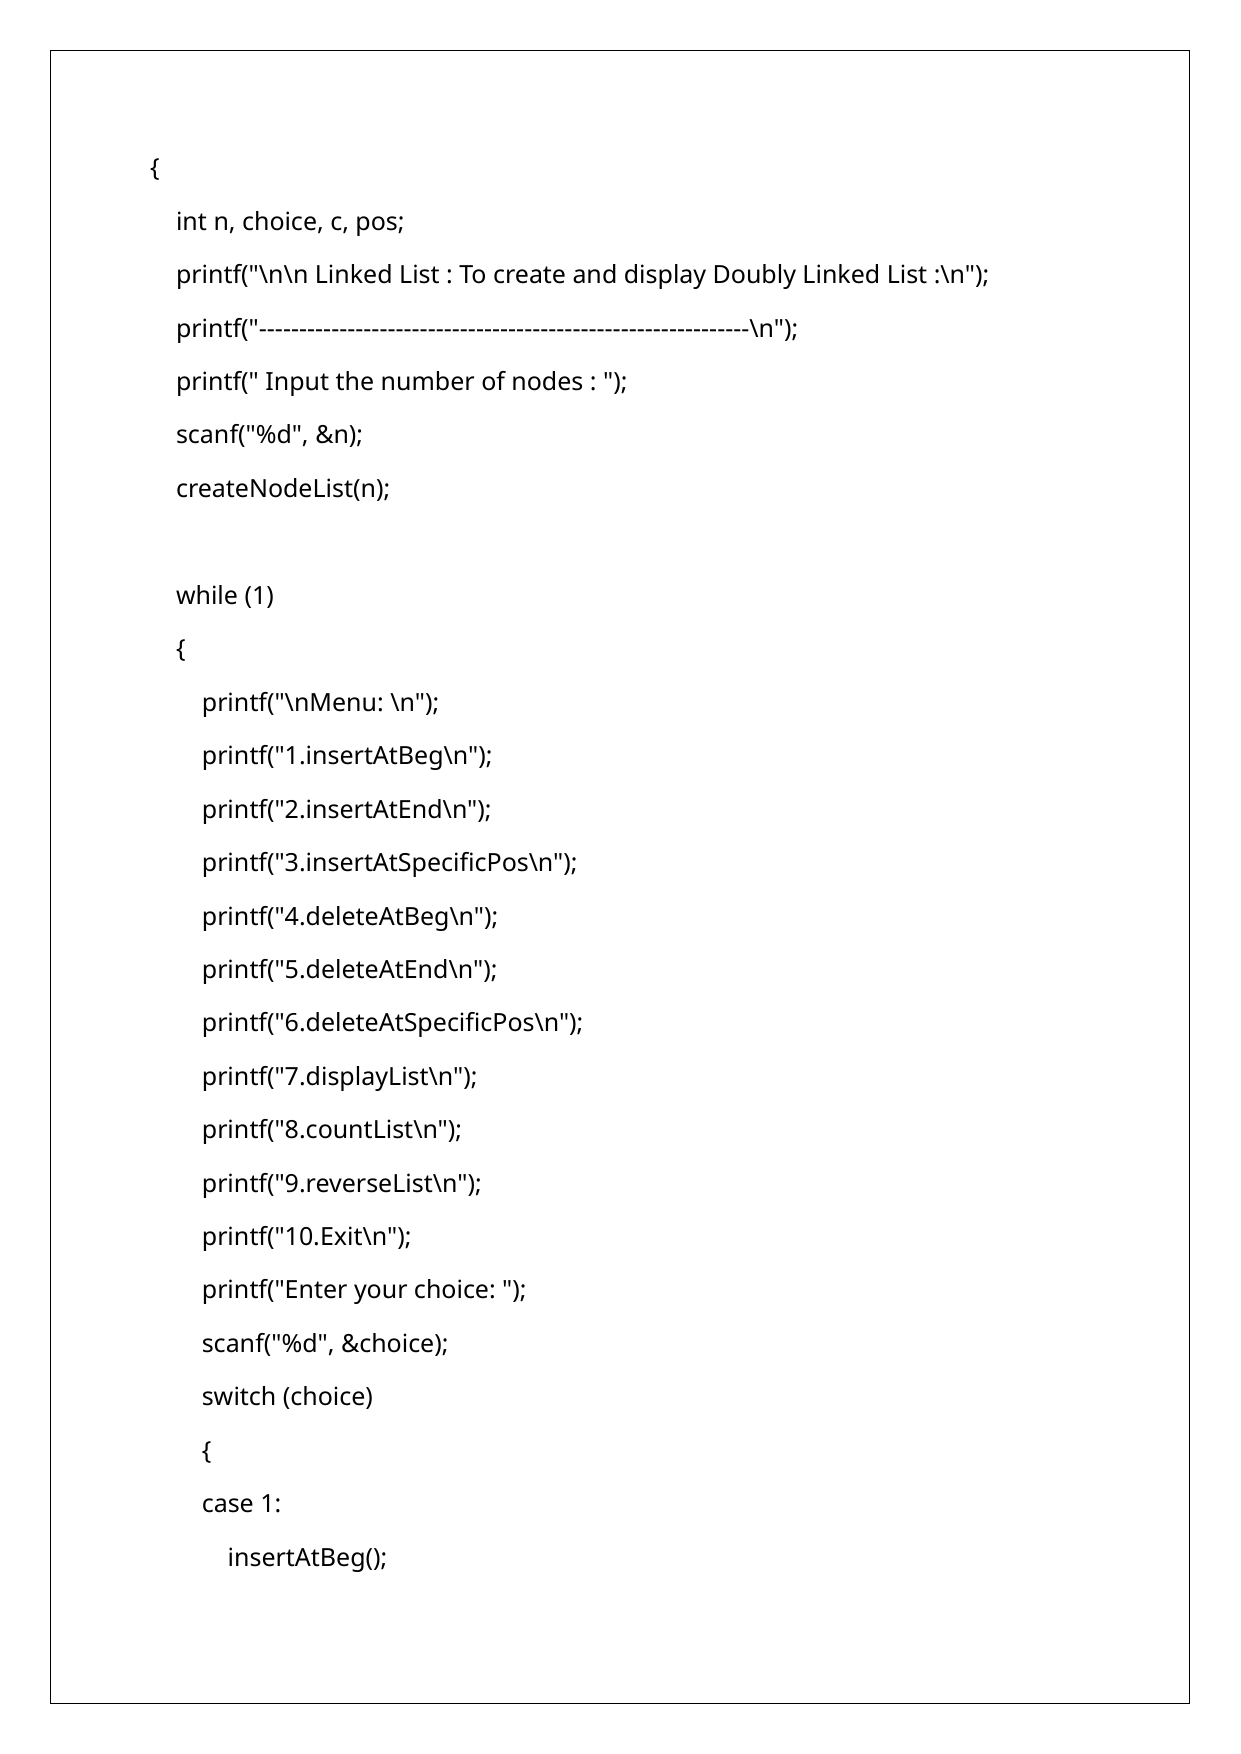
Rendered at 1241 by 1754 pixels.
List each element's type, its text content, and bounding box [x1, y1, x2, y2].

text printf("-------------------------------------------------------------\n"); [150, 310, 1090, 344]
text printf("4.deleteAtBeg\n"); [150, 898, 1090, 932]
text createNodeList(n); [150, 471, 1090, 505]
text printf("7.displayList\n"); [150, 1058, 1090, 1092]
text { [150, 1432, 1090, 1467]
text while (1) [150, 577, 1090, 612]
text printf("2.insertAtEnd\n"); [150, 791, 1090, 825]
text { [150, 150, 1090, 184]
text case 1: [150, 1486, 1090, 1520]
text printf("10.Exit\n"); [150, 1219, 1090, 1253]
text printf("3.insertAtSpecificPos\n"); [150, 845, 1090, 879]
text { [150, 631, 1090, 665]
text insertAtBeg(); [150, 1539, 1090, 1573]
text scanf("%d", &n); [150, 417, 1090, 451]
text scanf("%d", &choice); [150, 1326, 1090, 1360]
text printf(" Input the number of nodes : "); [150, 364, 1090, 398]
text printf("1.insertAtBeg\n"); [150, 738, 1090, 772]
text printf("\nMenu: \n"); [150, 684, 1090, 718]
text switch (choice) [150, 1379, 1090, 1413]
text printf("Enter your choice: "); [150, 1272, 1090, 1306]
text printf("6.deleteAtSpecificPos\n"); [150, 1005, 1090, 1039]
text printf("9.reverseList\n"); [150, 1165, 1090, 1199]
text printf("\n\n Linked List : To create and display Doubly Linked List :\n"); [150, 257, 1090, 291]
text printf("5.deleteAtEnd\n"); [150, 952, 1090, 986]
text int n, choice, c, pos; [150, 203, 1090, 237]
text printf("8.countList\n"); [150, 1112, 1090, 1146]
